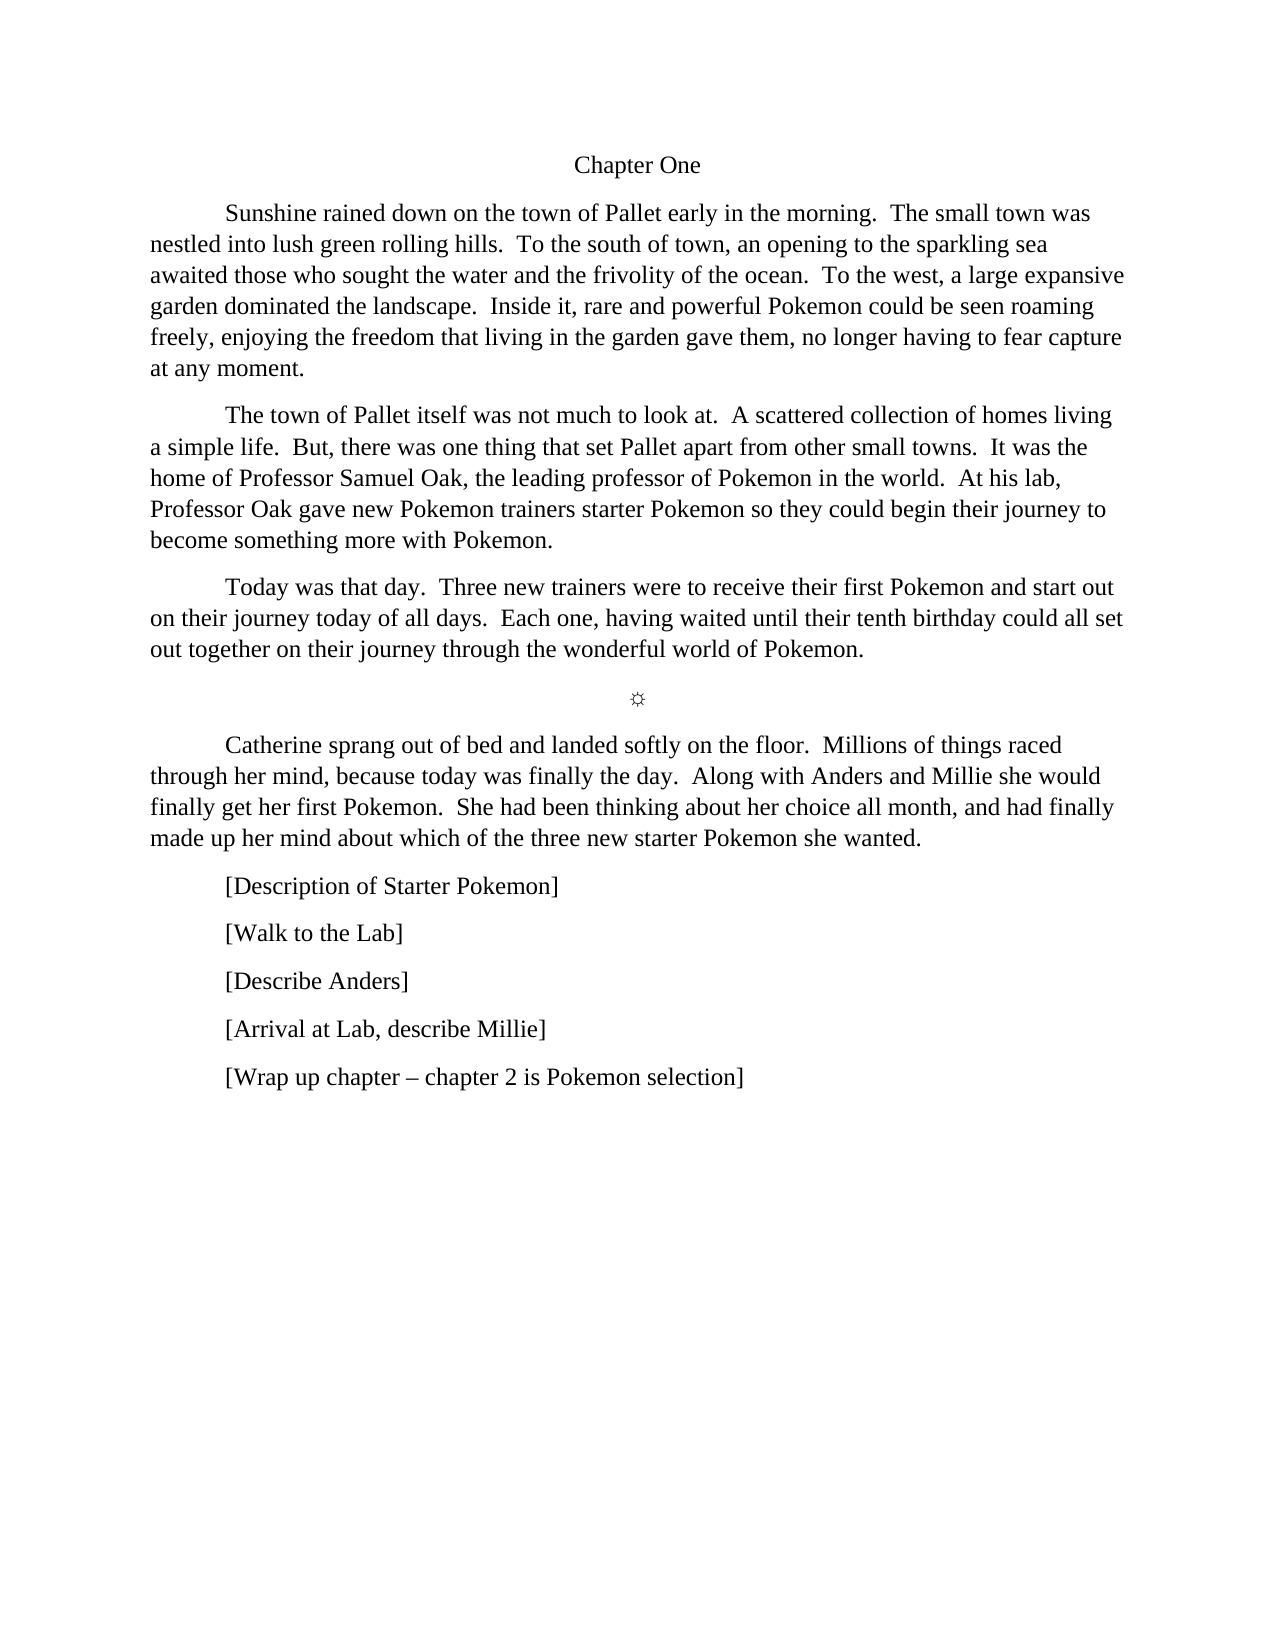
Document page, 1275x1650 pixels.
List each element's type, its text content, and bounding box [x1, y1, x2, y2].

text [Walk to the Lab] [150, 918, 1125, 947]
text ☼ [150, 682, 1125, 711]
text Chapter One [150, 150, 1125, 179]
text [Wrap up chapter – chapter 2 is Pokemon selection] [150, 1062, 1125, 1090]
text [Arrival at Lab, describe Millie] [150, 1014, 1125, 1043]
text Today was that day. Three new trainers were to receive their first Pokemon and start out on their journey today of all days. Each one, having waited until their tenth birthday could all set out together on their journey through the wonderful world of Pokemon. [150, 572, 1125, 663]
text The town of Pallet itself was not much to look at. A scattered collection of homes living a simple life. But, there was one thing that set Pallet apart from other small towns. It was the home of Professor Samuel Oak, the leading professor of Pokemon in the world. At his lab, Professor Oak gave new Pokemon trainers starter Pokemon so they could begin their journey to become something more with Pokemon. [150, 401, 1125, 553]
text Catherine sprang out of bed and landed softly on the floor. Millions of things raced through her mind, because today was finally the day. Along with Anders and Millie she would finally get her first Pokemon. She had been thinking about her choice all month, and had finally made up her mind about which of the three new starter Pokemon she wanted. [150, 730, 1125, 852]
text [Describe Anders] [150, 966, 1125, 995]
text [Description of Starter Pokemon] [150, 871, 1125, 899]
text Sunshine rained down on the town of Pallet early in the morning. The small town was nestled into lush green rolling hills. To the south of town, an opening to the sparkling sea awaited those who sought the water and the frivolity of the ocean. To the west, a large expansive garden dominated the landscape. Inside it, rare and powerful Pokemon could be seen roaming freely, enjoying the freedom that living in the garden gave them, no longer having to fear capture at any moment. [150, 198, 1125, 382]
